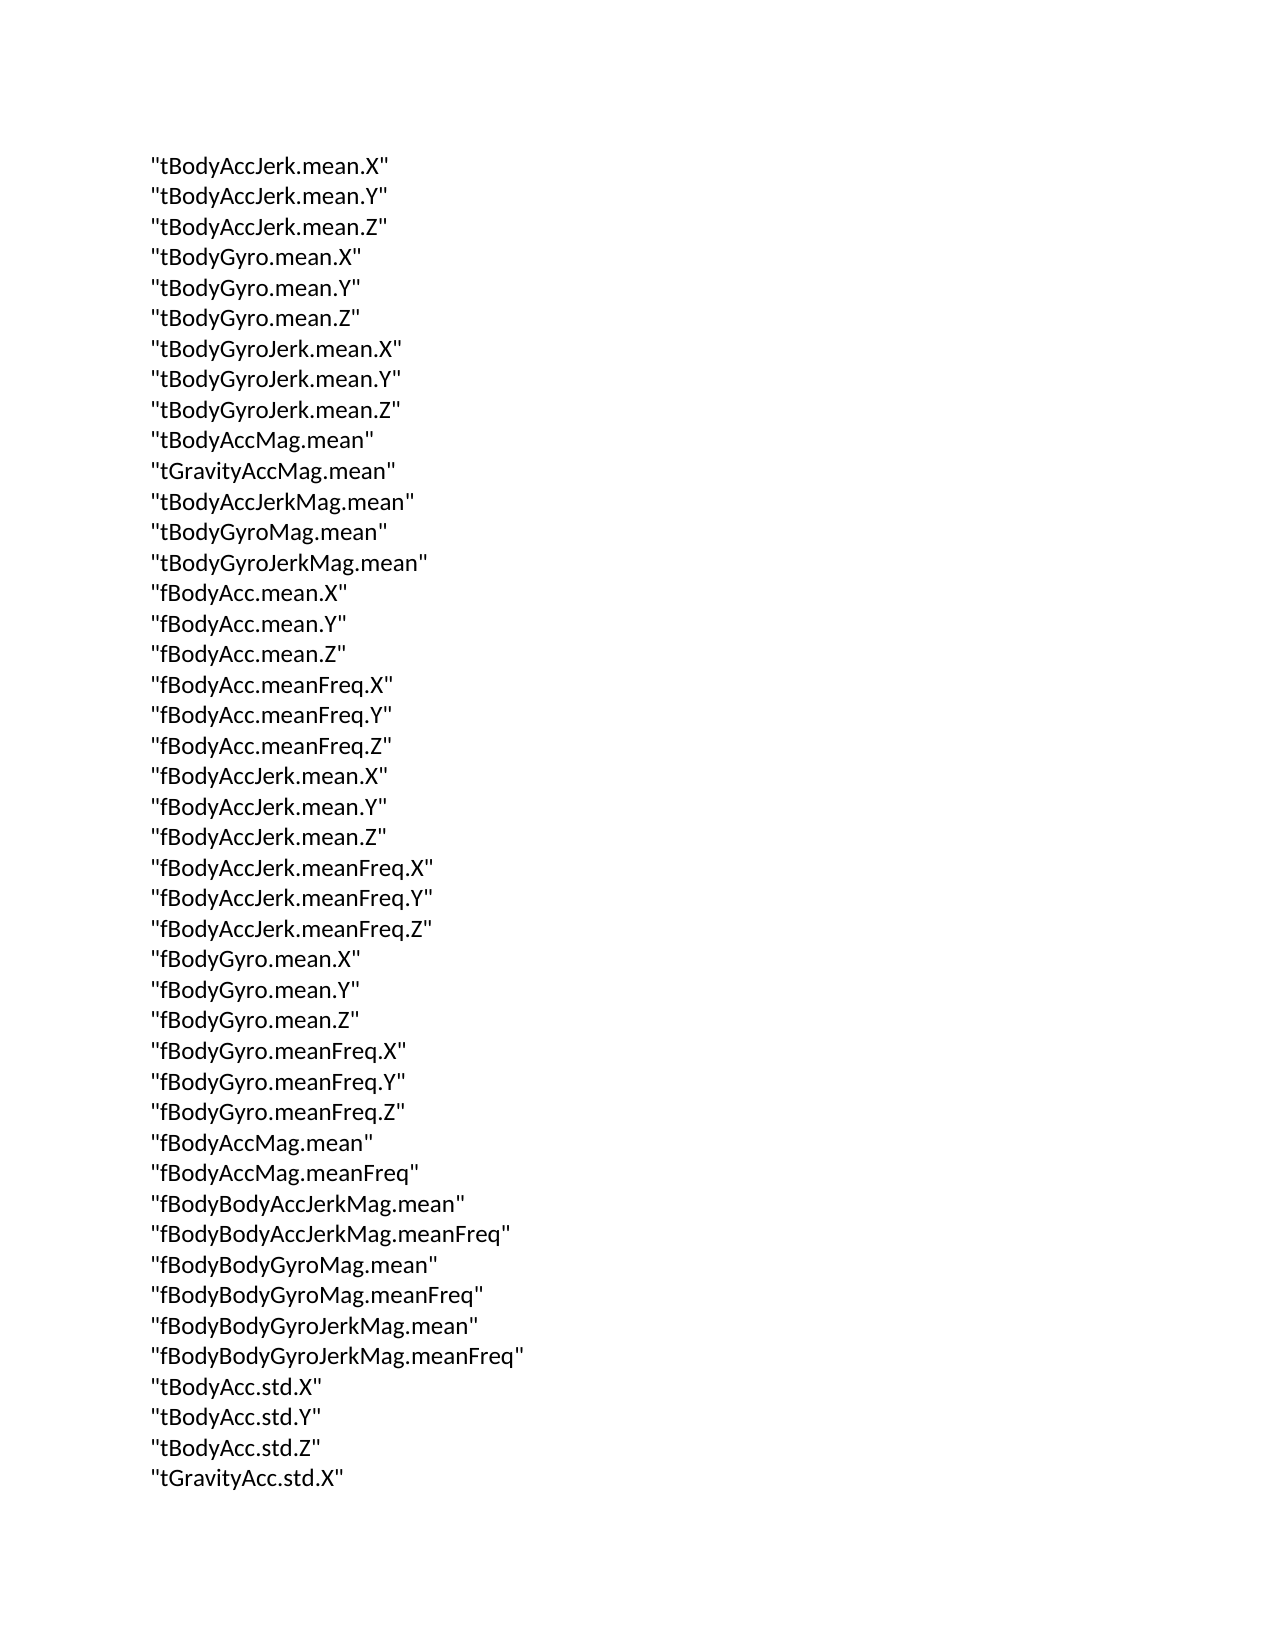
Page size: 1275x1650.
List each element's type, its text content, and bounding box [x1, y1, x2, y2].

text "tBodyAccMag.mean" [150, 425, 1125, 455]
text "tGravityAccMag.mean" [150, 455, 1125, 486]
text "fBodyGyro.meanFreq.X" [150, 1035, 1125, 1066]
text "tBodyGyroJerk.mean.X" [150, 333, 1125, 364]
text "fBodyAcc.mean.Z" [150, 638, 1125, 669]
text "fBodyGyro.meanFreq.Z" [150, 1096, 1125, 1127]
text "fBodyBodyGyroJerkMag.meanFreq" [150, 1340, 1125, 1371]
text "fBodyBodyGyroJerkMag.mean" [150, 1310, 1125, 1340]
text "tBodyAccJerk.mean.X" [150, 150, 1125, 181]
text "tBodyAcc.std.Z" [150, 1432, 1125, 1462]
text "tBodyAccJerkMag.mean" [150, 486, 1125, 516]
text "fBodyAccJerk.mean.X" [150, 760, 1125, 791]
text "tBodyGyroJerkMag.mean" [150, 547, 1125, 577]
text "fBodyAcc.meanFreq.Y" [150, 699, 1125, 730]
text "fBodyBodyGyroMag.mean" [150, 1249, 1125, 1279]
text "tBodyGyro.mean.X" [150, 242, 1125, 272]
text "tBodyGyroMag.mean" [150, 516, 1125, 547]
text "fBodyGyro.meanFreq.Y" [150, 1066, 1125, 1096]
text "fBodyBodyGyroMag.meanFreq" [150, 1279, 1125, 1310]
text "fBodyBodyAccJerkMag.meanFreq" [150, 1218, 1125, 1249]
text "fBodyAccJerk.mean.Y" [150, 791, 1125, 821]
text "fBodyAccJerk.meanFreq.Y" [150, 882, 1125, 913]
text "tBodyGyro.mean.Z" [150, 303, 1125, 333]
text "fBodyGyro.mean.Y" [150, 974, 1125, 1004]
text "fBodyAccJerk.meanFreq.X" [150, 852, 1125, 882]
text "fBodyAcc.mean.X" [150, 577, 1125, 608]
text "fBodyAccJerk.mean.Z" [150, 821, 1125, 852]
text "tBodyAcc.std.Y" [150, 1401, 1125, 1432]
text "fBodyGyro.mean.Z" [150, 1004, 1125, 1035]
text "fBodyAccMag.meanFreq" [150, 1157, 1125, 1188]
text "fBodyAcc.mean.Y" [150, 608, 1125, 638]
text "tBodyGyroJerk.mean.Y" [150, 364, 1125, 394]
text "tBodyAccJerk.mean.Y" [150, 181, 1125, 211]
text "tGravityAcc.std.X" [150, 1462, 1125, 1493]
text "tBodyGyro.mean.Y" [150, 272, 1125, 303]
text "tBodyGyroJerk.mean.Z" [150, 394, 1125, 425]
text "fBodyAcc.meanFreq.Z" [150, 730, 1125, 760]
text "fBodyAccJerk.meanFreq.Z" [150, 913, 1125, 943]
text "fBodyAcc.meanFreq.X" [150, 669, 1125, 699]
text "fBodyGyro.mean.X" [150, 943, 1125, 974]
text "fBodyBodyAccJerkMag.mean" [150, 1188, 1125, 1218]
text "fBodyAccMag.mean" [150, 1127, 1125, 1157]
text "tBodyAccJerk.mean.Z" [150, 211, 1125, 242]
text "tBodyAcc.std.X" [150, 1371, 1125, 1401]
